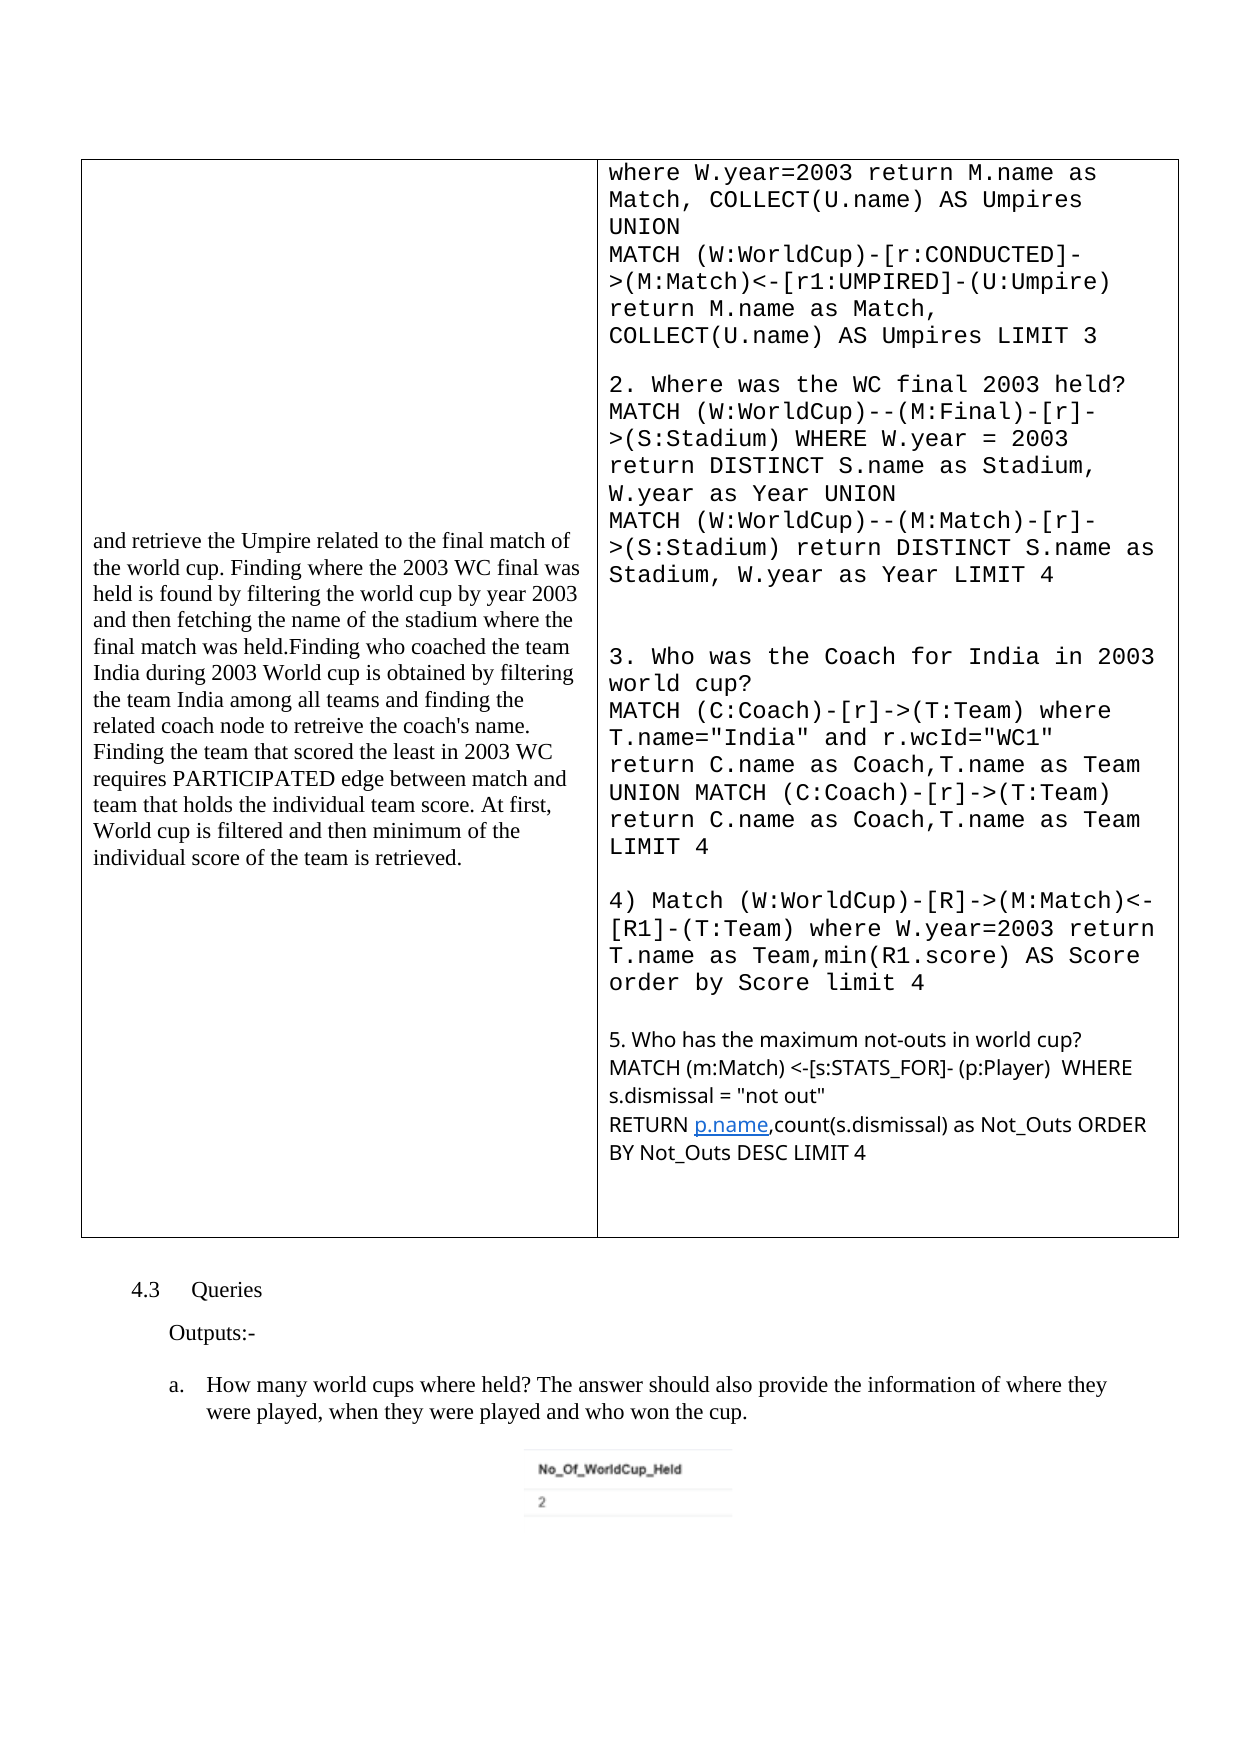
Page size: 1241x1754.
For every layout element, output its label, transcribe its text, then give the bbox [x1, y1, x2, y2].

list How many world cups where held? The answer should also provide the information of where they were played, when they were played and who won the cup. [169, 1372, 1125, 1424]
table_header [598, 160, 1178, 1237]
picture [523, 1449, 733, 1533]
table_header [82, 160, 597, 1237]
text Outputs:- [169, 1319, 1125, 1345]
subtitle Queries [131, 1276, 1125, 1302]
